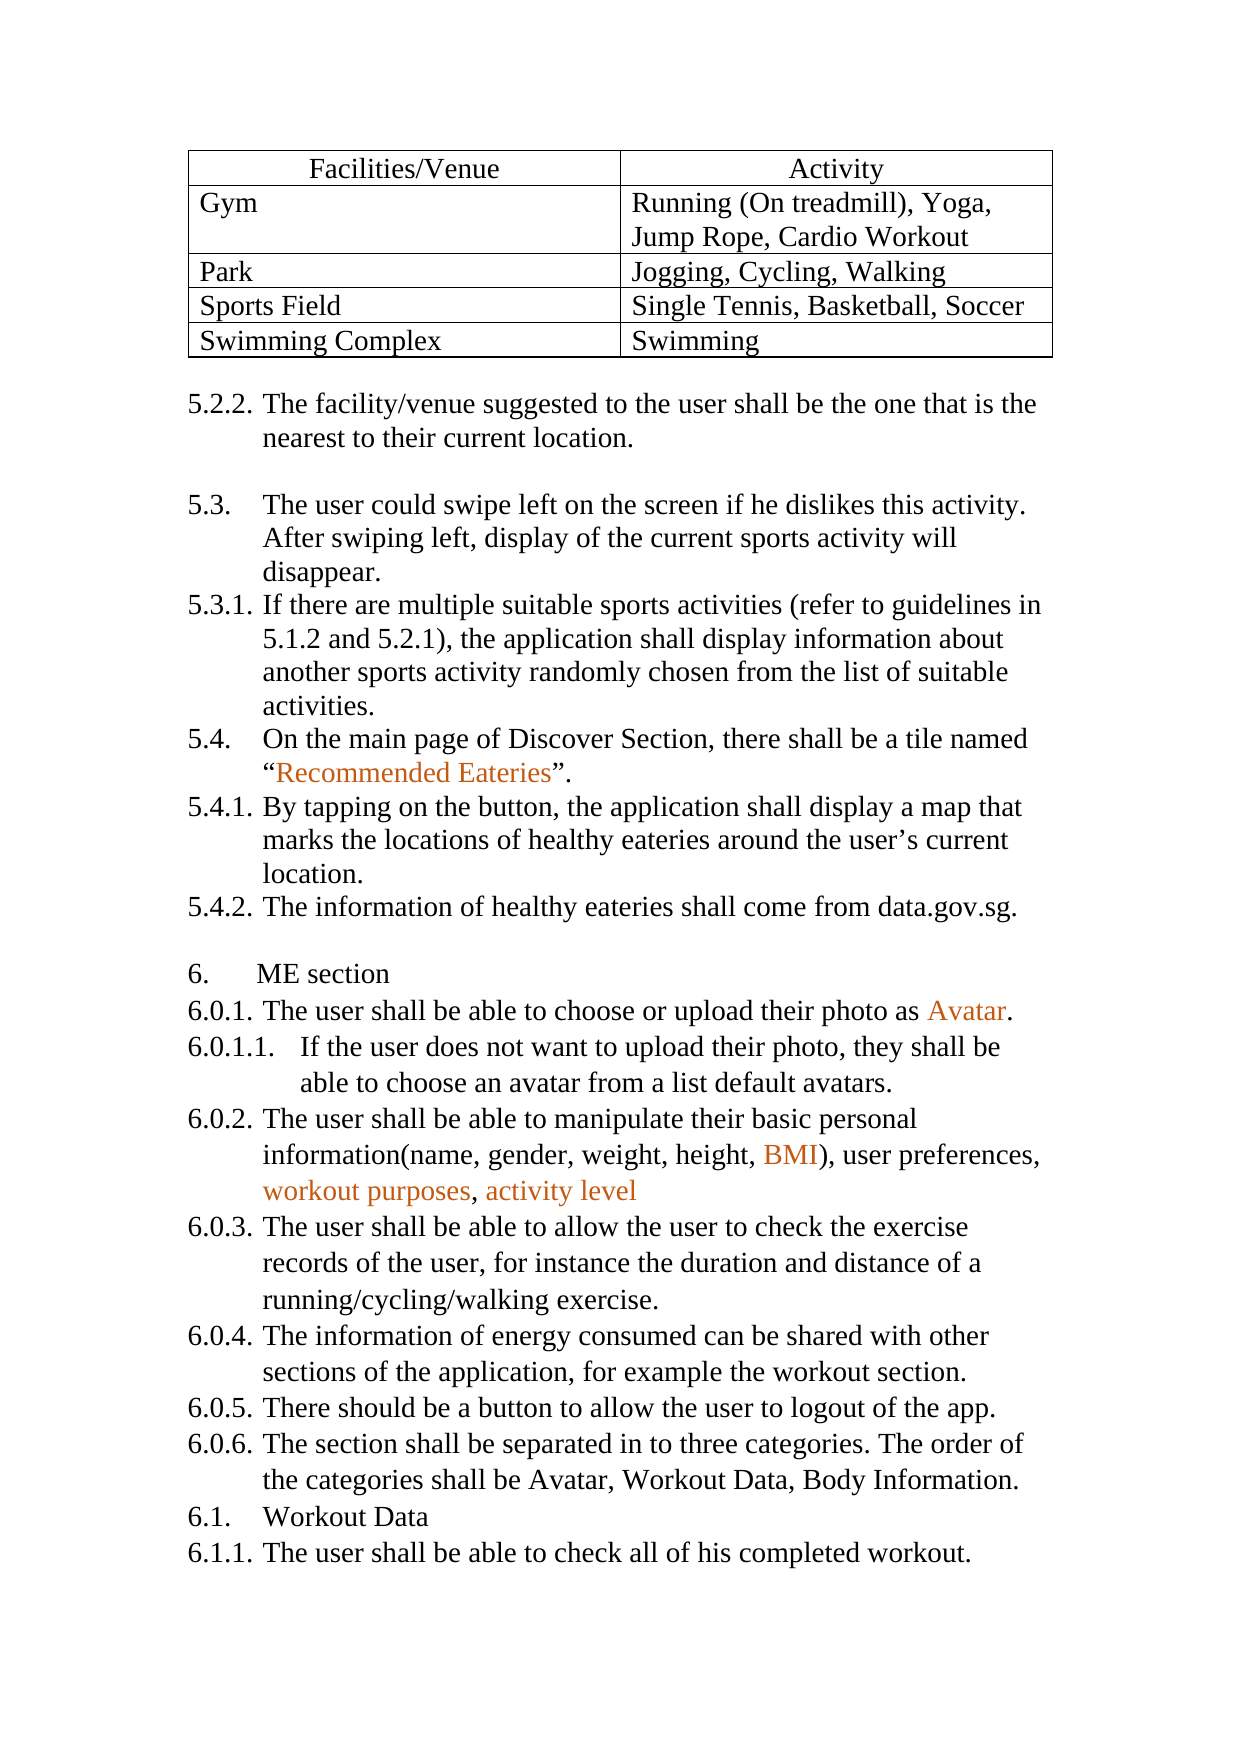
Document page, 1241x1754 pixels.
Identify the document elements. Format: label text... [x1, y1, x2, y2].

table_cell Gym [189, 186, 620, 253]
list The user shall be able to manipulate their basic personal information(name, gender, weight, height, BMI), user preferences, workout purposes, activity level [187, 1101, 1053, 1207]
list The information of energy consumed can be shared with other sections of the application, for example the workout section. [187, 1318, 1053, 1388]
list The user shall be able to choose or upload their photo as Avatar. [187, 993, 1053, 1026]
list There should be a button to allow the user to logout of the app. [187, 1390, 1053, 1424]
list The section shall be separated in to three categories. The order of the categories shall be Avatar, Workout Data, Body Information. [187, 1426, 1053, 1496]
table_cell Sports Field [189, 288, 620, 322]
table_cell Park [189, 254, 620, 287]
list The facility/venue suggested to the user shall be the one that is the nearest to their current location. [187, 386, 1053, 453]
table_cell Single Tennis, Basketball, Soccer [621, 288, 1052, 322]
list ME section [187, 956, 1053, 990]
list By tapping on the button, the application shall display a map that marks the locations of healthy eateries around the user’s current location. [187, 789, 1053, 889]
table_cell Running (On treadmill), Yoga, Jump Rope, Cardio Workout [621, 186, 1052, 253]
table_header Activity [621, 151, 1052, 184]
list The user could swipe left on the screen if he dislikes this activity. After swiping left, display of the current sports activity will disappear. [187, 487, 1053, 587]
list The user shall be able to allow the user to check the exercise records of the user, for instance the duration and distance of a running/cycling/walking exercise. [187, 1209, 1053, 1315]
table_cell Jogging, Cycling, Walking [621, 254, 1052, 287]
list The information of healthy eateries shall come from data.gov.sg. [187, 889, 1053, 923]
table_cell Swimming [621, 323, 1052, 356]
list The user shall be able to check all of his completed workout. [187, 1535, 1053, 1568]
list Workout Data [187, 1499, 1053, 1532]
list If the user does not want to upload their photo, they shall be able to choose an avatar from a list default avatars. [187, 1029, 1053, 1098]
list On the main page of Discover Section, there shall be a tile named “Recommended Eateries”. [187, 722, 1053, 789]
table_cell Swimming Complex [189, 323, 620, 356]
list If there are multiple suitable sports activities (refer to guidelines in 5.1.2 and 5.2.1), the application shall display information about another sports activity randomly chosen from the list of suitable activities. [187, 587, 1053, 722]
table_header Facilities/Venue [189, 151, 620, 184]
